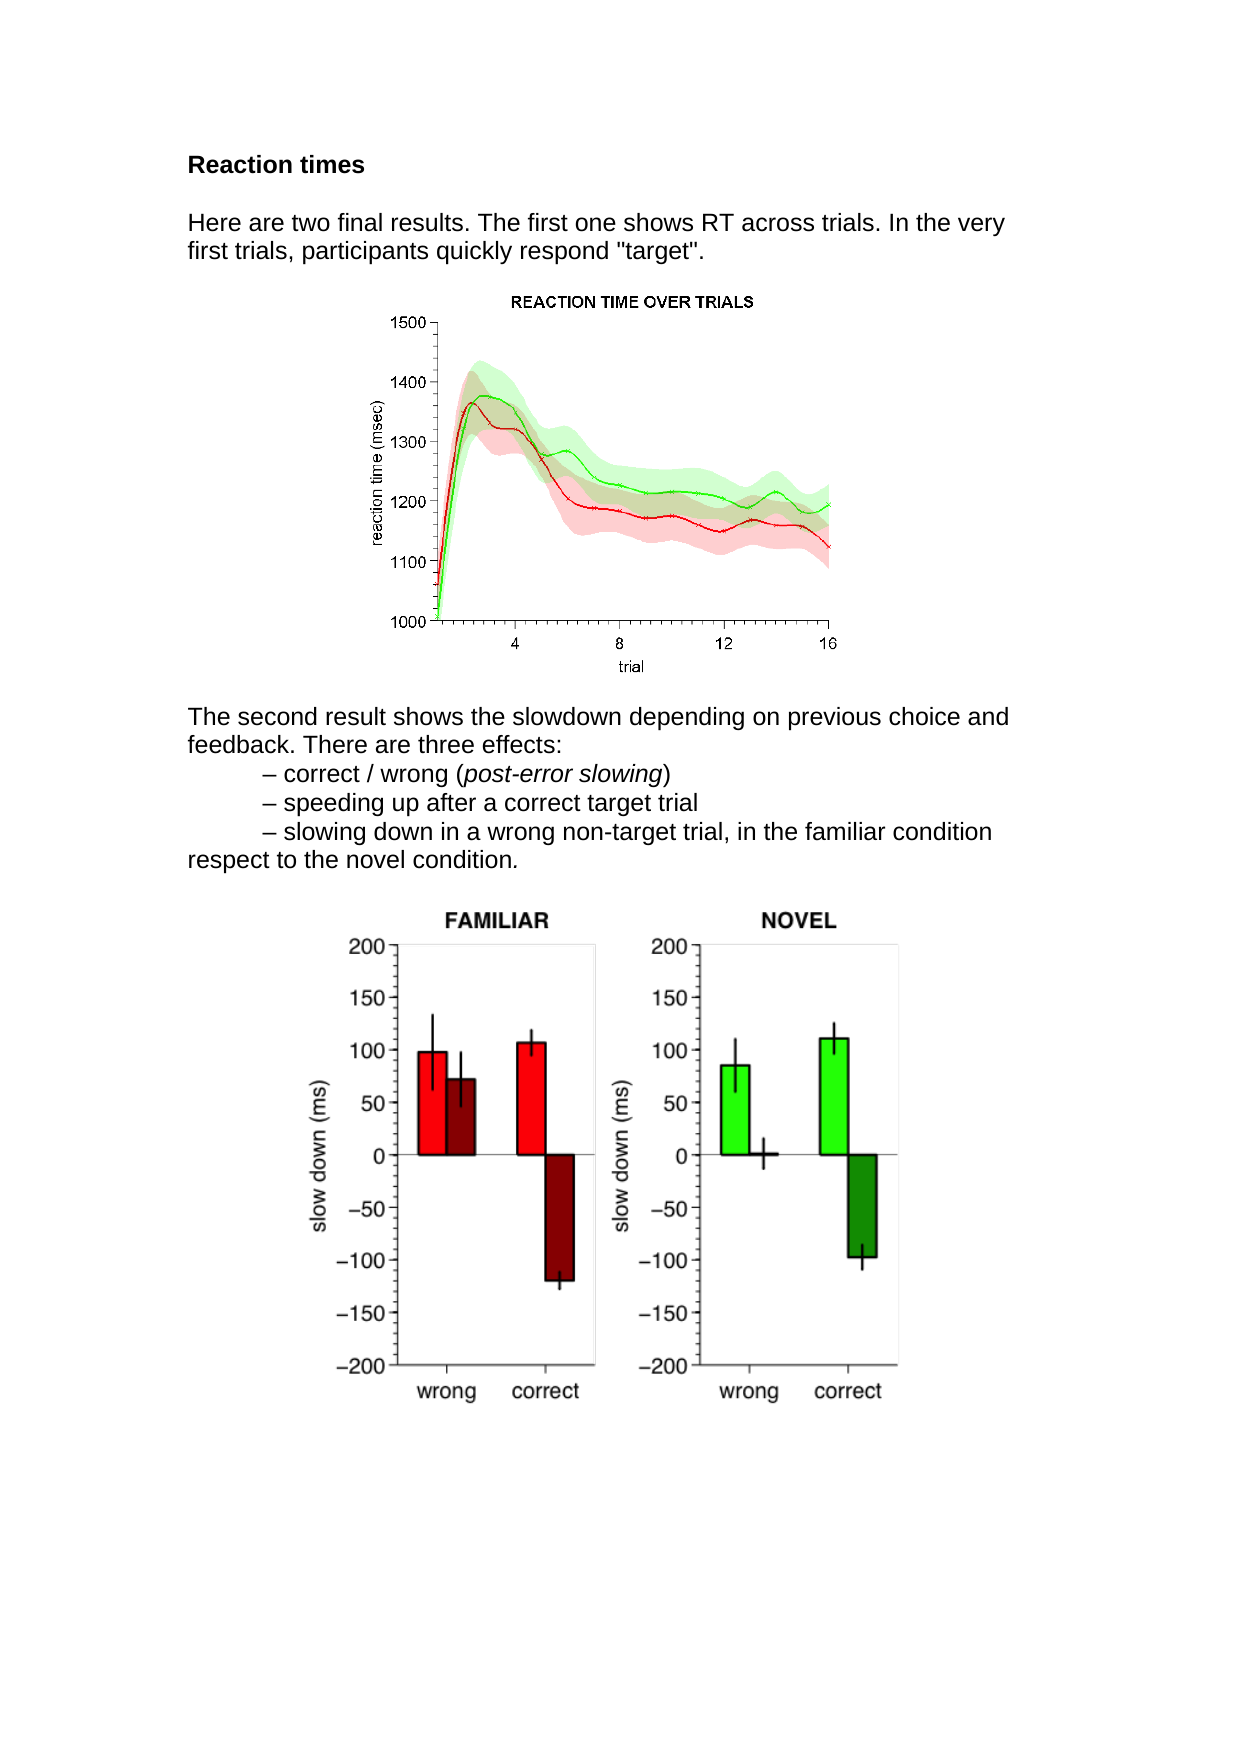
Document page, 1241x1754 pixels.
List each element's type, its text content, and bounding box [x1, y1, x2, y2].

text Reaction times [187, 150, 1053, 179]
text – slowing down in a wrong non-target trial, in the familiar condition respect to the novel condition. [187, 816, 1053, 874]
text – correct / wrong (post-error slowing) [187, 759, 1053, 788]
text Here are two final results. The first one shows RT across trials. In the very first trials, participants quickly respond "target". [187, 207, 1053, 265]
text – speeding up after a correct target trial [187, 788, 1053, 816]
picture [338, 265, 902, 702]
text The second result shows the slowdown depending on previous choice and feedback. There are three effects: [187, 701, 1053, 759]
picture [245, 873, 995, 1456]
